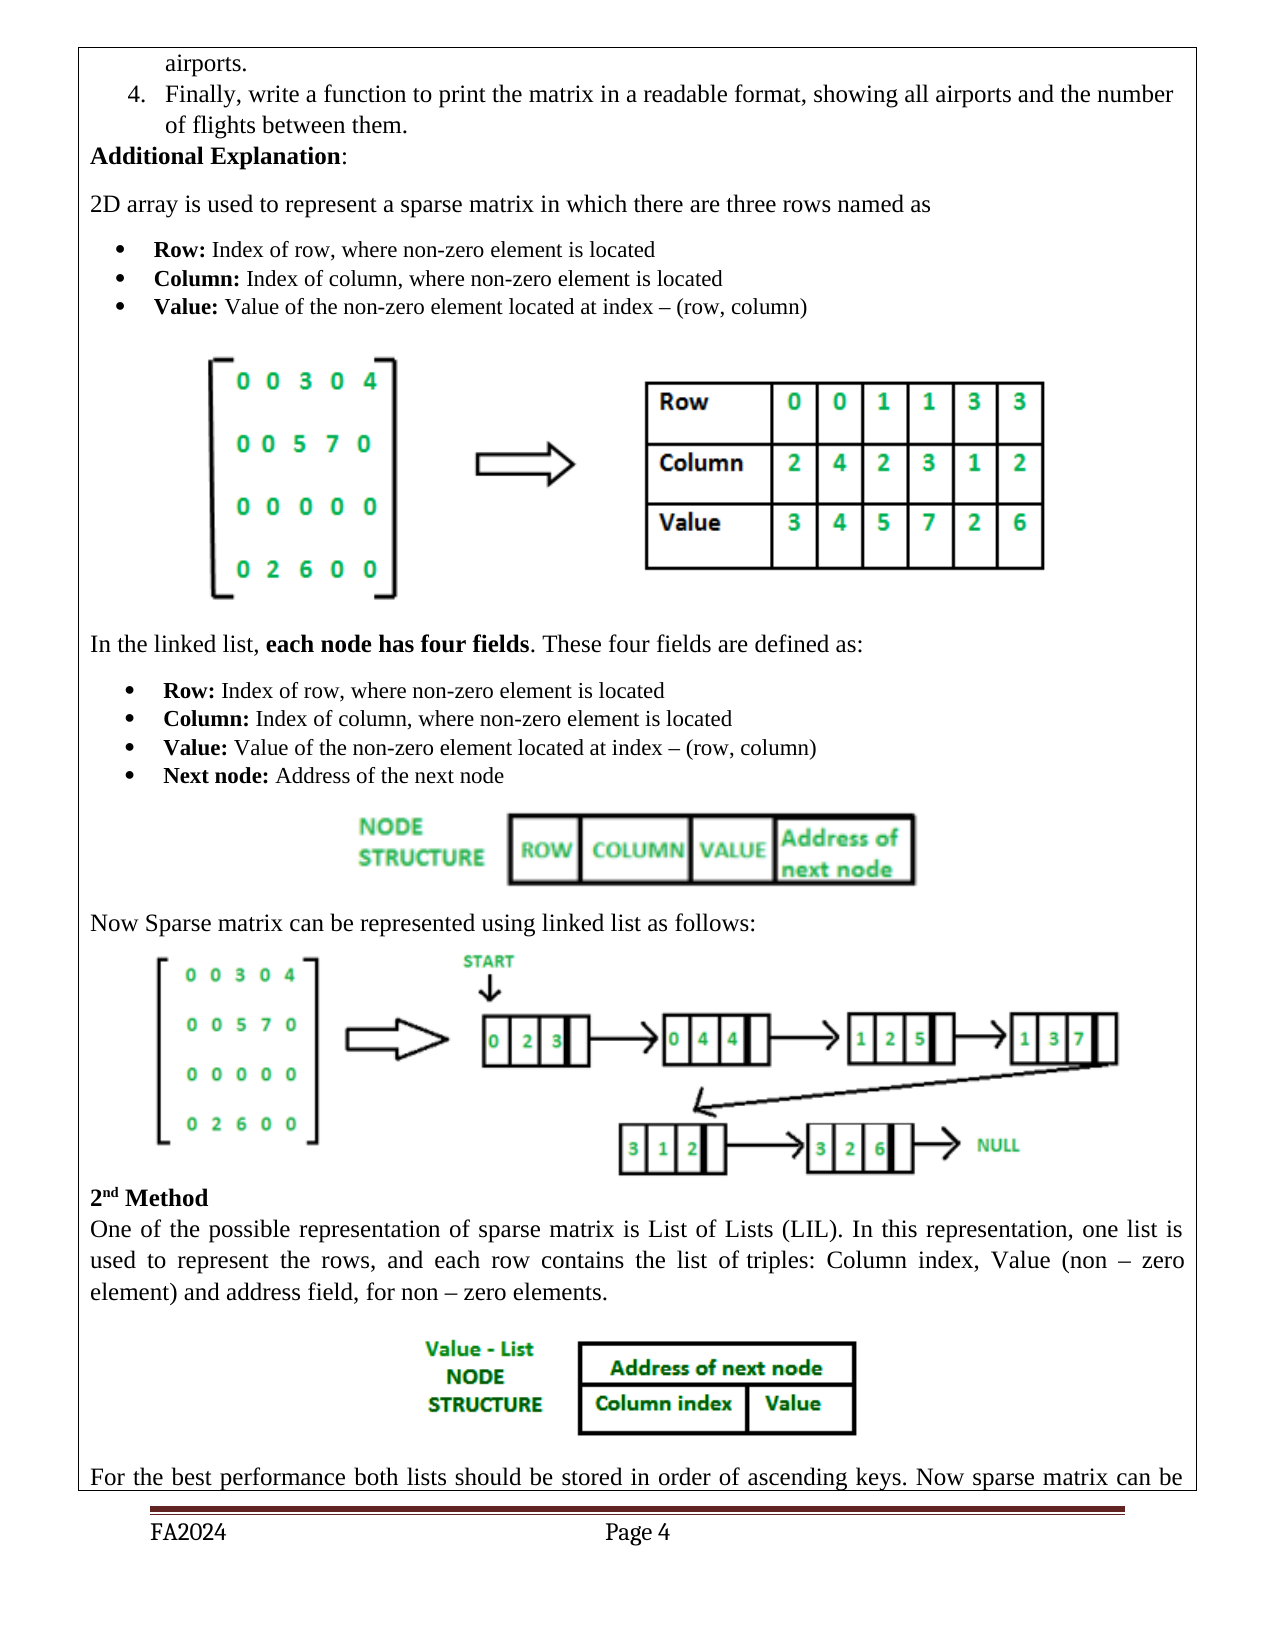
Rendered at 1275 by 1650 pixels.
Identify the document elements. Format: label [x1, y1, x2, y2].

picture [414, 1324, 861, 1443]
table_cell [79, 48, 1196, 1490]
picture [351, 790, 924, 906]
picture [150, 939, 1125, 1182]
picture [196, 338, 1079, 611]
